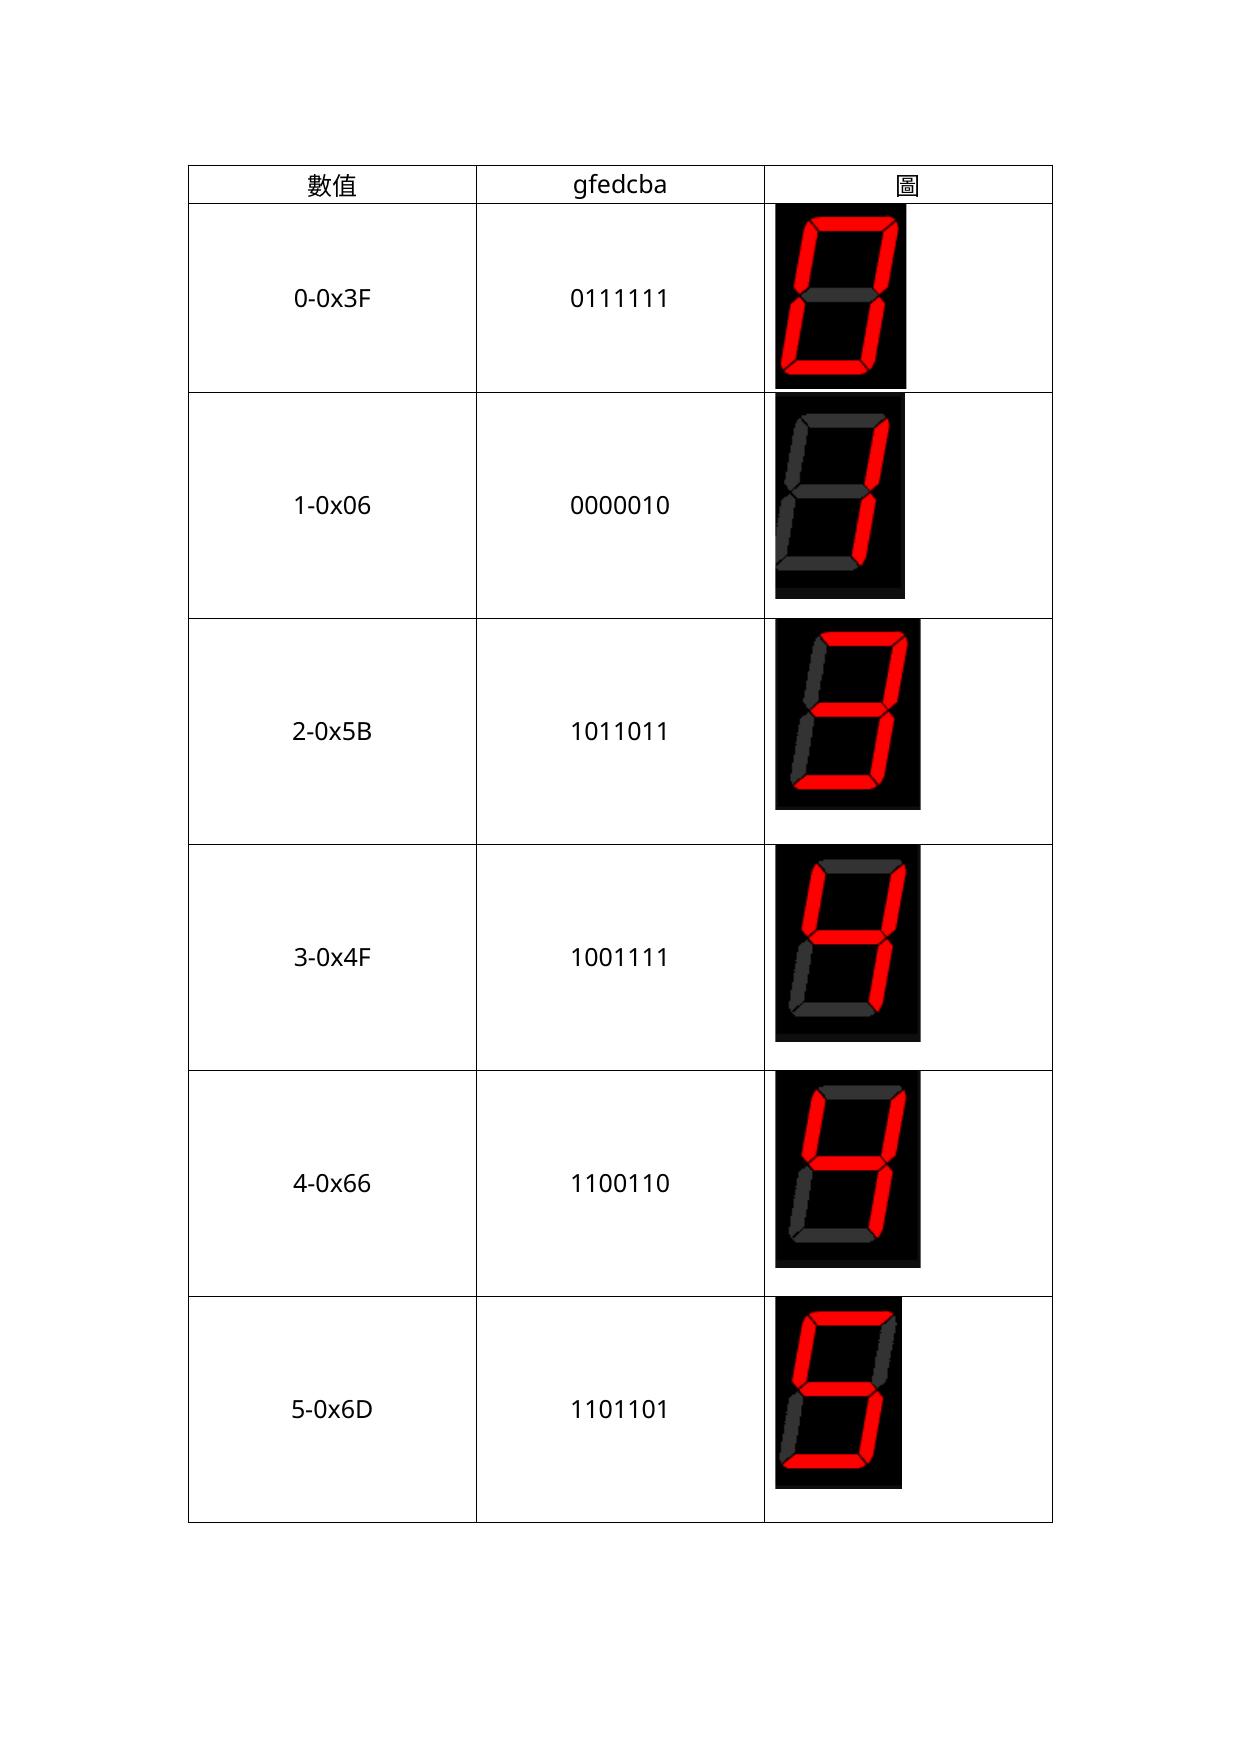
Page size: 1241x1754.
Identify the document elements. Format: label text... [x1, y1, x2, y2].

picture [775, 392, 905, 599]
table_cell 5-0x6D [189, 1297, 476, 1522]
table_cell [765, 845, 1052, 1070]
picture [775, 1296, 902, 1489]
picture [775, 204, 907, 389]
table_cell 1011011 [477, 619, 764, 844]
table_header 數值 [189, 166, 476, 203]
table_cell 1-0x06 [189, 393, 476, 618]
table_cell 0111111 [477, 204, 764, 392]
table_cell [765, 393, 1052, 618]
table_cell [765, 204, 1052, 392]
table_cell 4-0x66 [189, 1071, 476, 1296]
table_cell 1001111 [477, 845, 764, 1070]
table_header gfedcba [477, 166, 764, 203]
picture [775, 618, 921, 810]
table_header 圖 [765, 166, 1052, 203]
table_cell 1101101 [477, 1297, 764, 1522]
table_cell 0000010 [477, 393, 764, 618]
table_cell [765, 619, 1052, 844]
table_cell 0-0x3F [189, 204, 476, 392]
picture [775, 1070, 921, 1268]
table_cell 1100110 [477, 1071, 764, 1296]
picture [775, 844, 921, 1042]
table_cell [765, 1297, 1052, 1522]
table_cell 2-0x5B [189, 619, 476, 844]
table_cell [765, 1071, 1052, 1296]
table_cell 3-0x4F [189, 845, 476, 1070]
